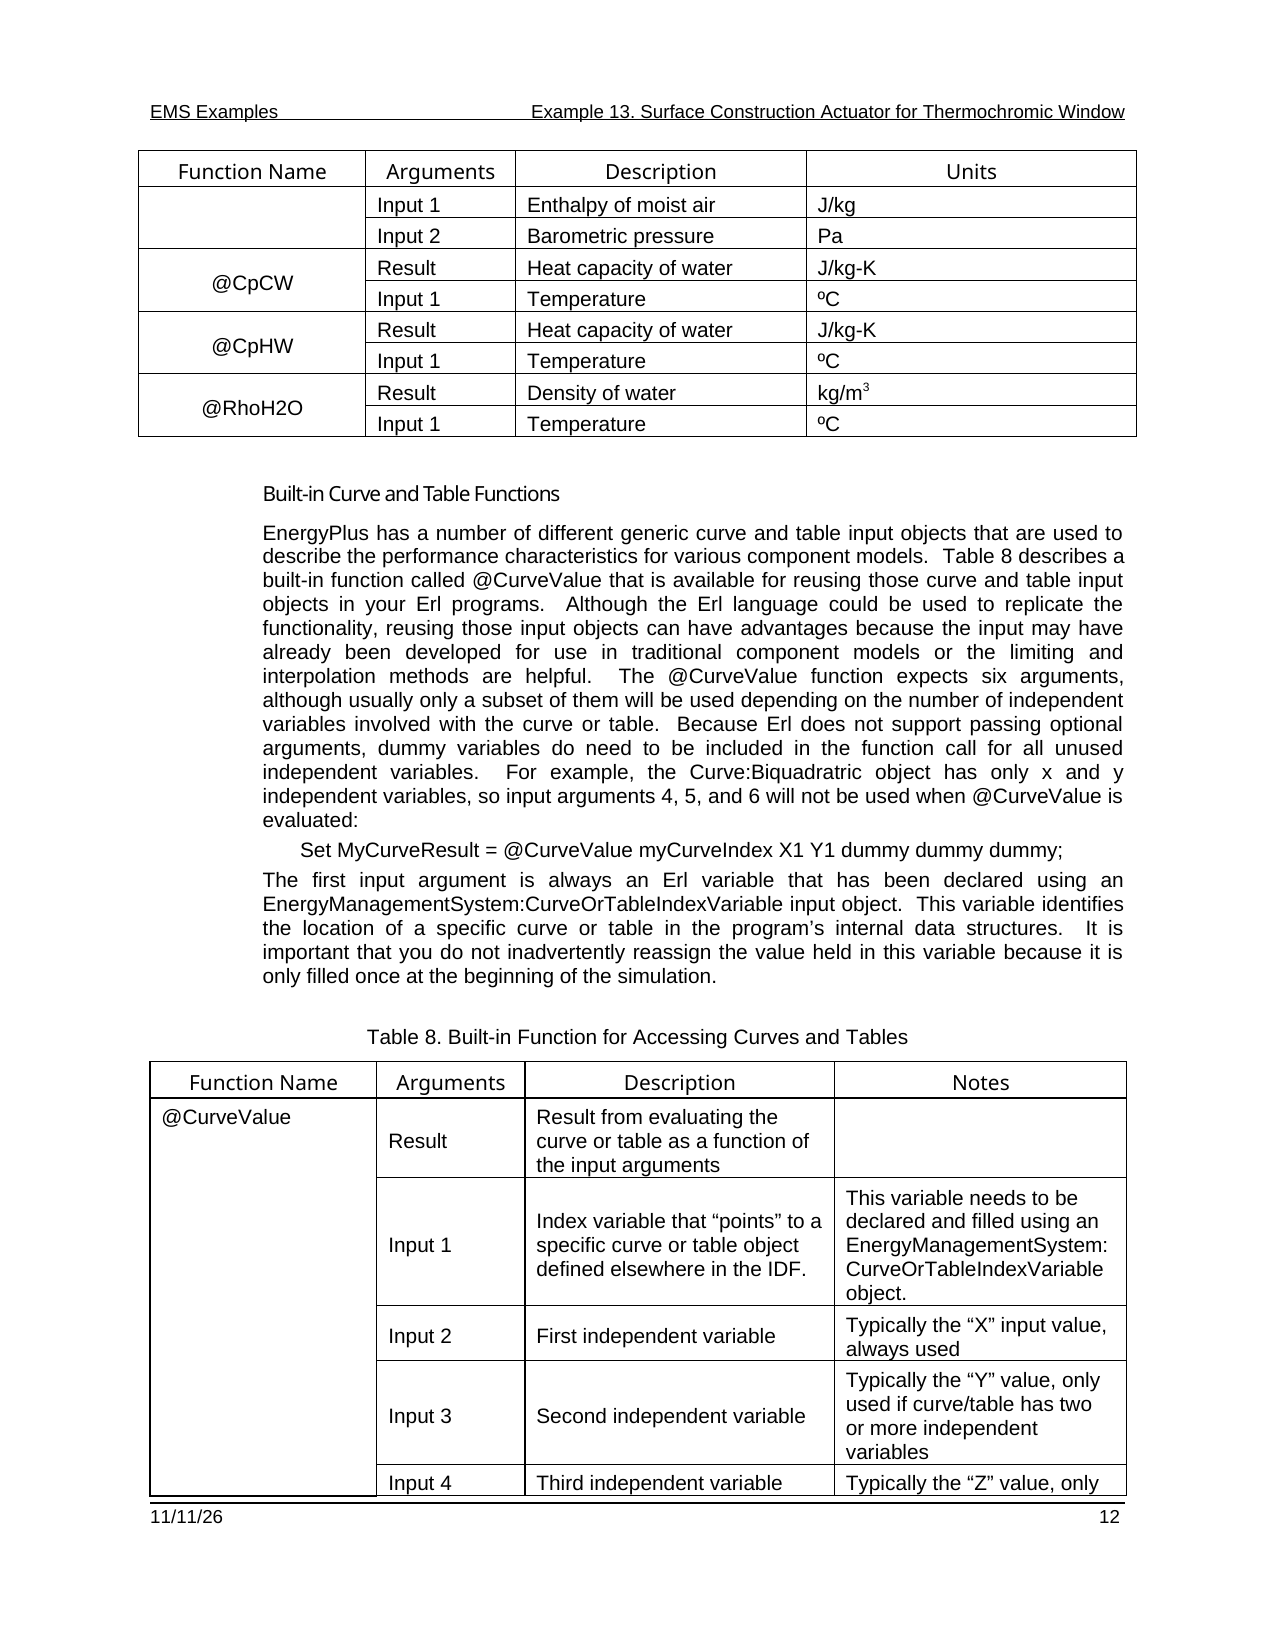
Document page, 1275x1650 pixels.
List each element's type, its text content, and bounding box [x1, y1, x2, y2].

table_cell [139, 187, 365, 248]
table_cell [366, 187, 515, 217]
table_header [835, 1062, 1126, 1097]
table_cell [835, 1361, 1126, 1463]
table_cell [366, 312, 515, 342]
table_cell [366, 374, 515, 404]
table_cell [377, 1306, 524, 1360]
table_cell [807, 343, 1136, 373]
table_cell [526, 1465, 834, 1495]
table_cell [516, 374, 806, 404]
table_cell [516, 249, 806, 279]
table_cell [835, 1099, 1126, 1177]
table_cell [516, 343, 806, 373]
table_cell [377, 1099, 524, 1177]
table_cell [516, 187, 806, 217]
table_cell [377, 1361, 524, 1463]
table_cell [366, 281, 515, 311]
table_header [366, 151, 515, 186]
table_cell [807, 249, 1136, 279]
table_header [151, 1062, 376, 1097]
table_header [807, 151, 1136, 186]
subtitle Built-in Curve and Table Functions [262, 479, 1125, 508]
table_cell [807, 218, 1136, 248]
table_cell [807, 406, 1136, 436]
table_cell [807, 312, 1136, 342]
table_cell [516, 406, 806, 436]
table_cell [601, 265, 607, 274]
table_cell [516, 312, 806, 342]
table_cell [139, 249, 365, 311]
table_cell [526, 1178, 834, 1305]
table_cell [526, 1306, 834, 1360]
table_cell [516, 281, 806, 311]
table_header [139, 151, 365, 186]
text Set MyCurveResult = @CurveValue myCurveIndex X1 Y1 dummy dummy dummy; [262, 838, 1125, 862]
text The first input argument is always an Erl variable that has been declared using an EnergyManagementSystem:CurveOrTableIndexVariable input object. This variable identifies the location of a specific curve or table in the program’s internal data structures. It is important that you do not inadvertently reassign the value held in this variable because it is only filled once at the beginning of the simulation. [262, 868, 1125, 988]
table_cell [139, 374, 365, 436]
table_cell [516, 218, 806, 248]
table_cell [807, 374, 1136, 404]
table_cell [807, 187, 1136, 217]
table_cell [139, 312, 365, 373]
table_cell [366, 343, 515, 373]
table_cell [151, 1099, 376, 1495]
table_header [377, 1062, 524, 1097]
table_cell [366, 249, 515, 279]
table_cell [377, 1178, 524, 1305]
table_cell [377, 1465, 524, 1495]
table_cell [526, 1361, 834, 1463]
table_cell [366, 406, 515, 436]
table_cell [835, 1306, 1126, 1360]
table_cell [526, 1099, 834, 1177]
text Table 8. Built-in Function for Accessing Curves and Tables [150, 1024, 1125, 1048]
text EnergyPlus has a number of different generic curve and table input objects that are used to describe the performance characteristics for various component models. Table 8 describes a built-in function called @CurveValue that is available for reusing those curve and table input objects in your Erl programs. Although the Erl language could be used to replicate the functionality, reusing those input objects can have advantages because the input may have already been developed for use in traditional component models or the limiting and interpolation methods are helpful. The @CurveValue function expects six arguments, although usually only a subset of them will be used depending on the number of independent variables involved with the curve or table. Because Erl does not support passing optional arguments, dummy variables do need to be included in the function call for all unused independent variables. For example, the Curve:Biquadratric object has only x and y independent variables, so input arguments 4, 5, and 6 will not be used when @CurveValue is evaluated: [262, 520, 1125, 832]
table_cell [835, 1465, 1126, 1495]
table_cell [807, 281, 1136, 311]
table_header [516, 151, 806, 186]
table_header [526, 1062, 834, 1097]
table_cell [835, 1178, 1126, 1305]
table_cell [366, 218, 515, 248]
